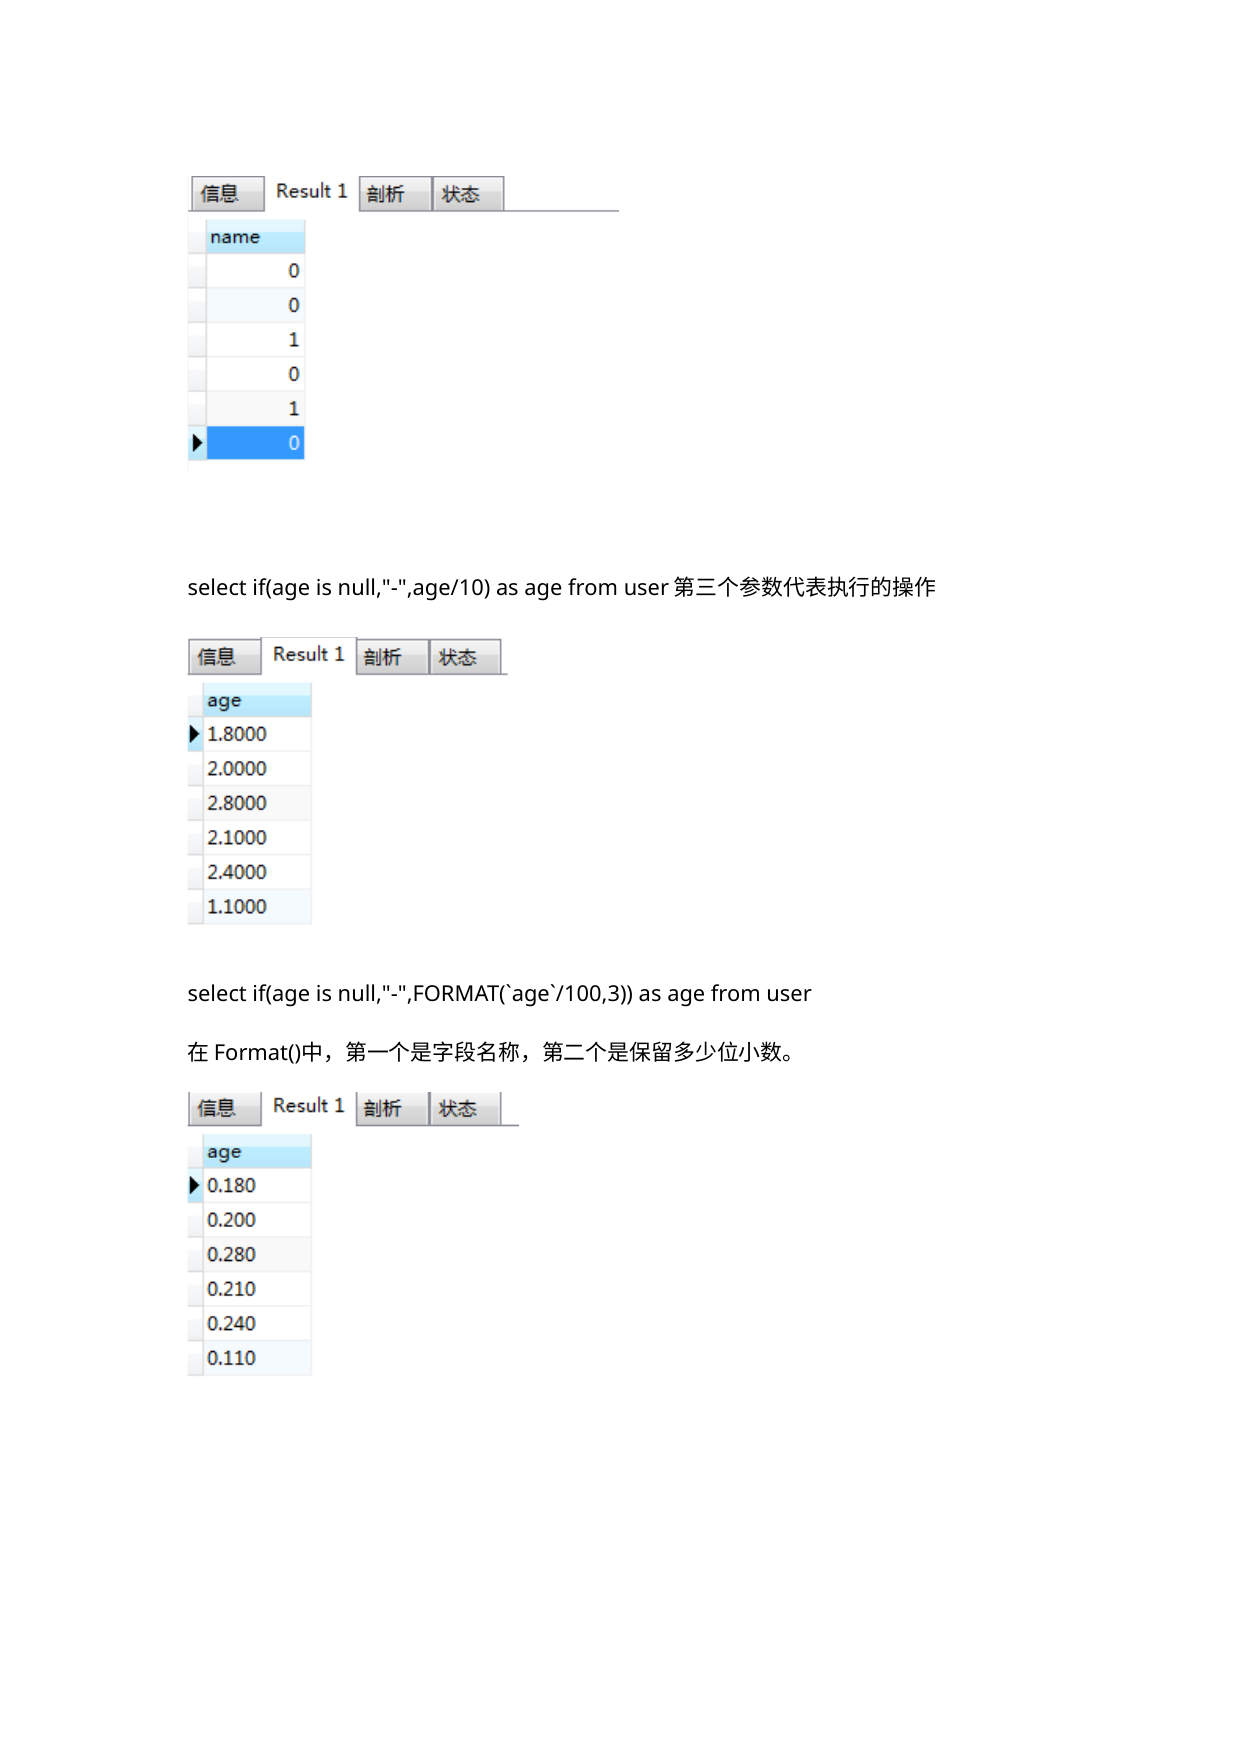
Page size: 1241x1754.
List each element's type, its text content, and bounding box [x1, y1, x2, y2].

text select if(age is null,"-",age/10) as age from user第三个参数代表执行的操作 [187, 569, 1053, 602]
picture [187, 176, 619, 472]
picture [187, 637, 508, 942]
text select if(age is null,"-",FORMAT(`age`/100,3)) as age from user [187, 977, 1053, 1009]
picture [187, 1092, 519, 1384]
text 在Format()中，第一个是字段名称，第二个是保留多少位小数。 [187, 1034, 1053, 1067]
